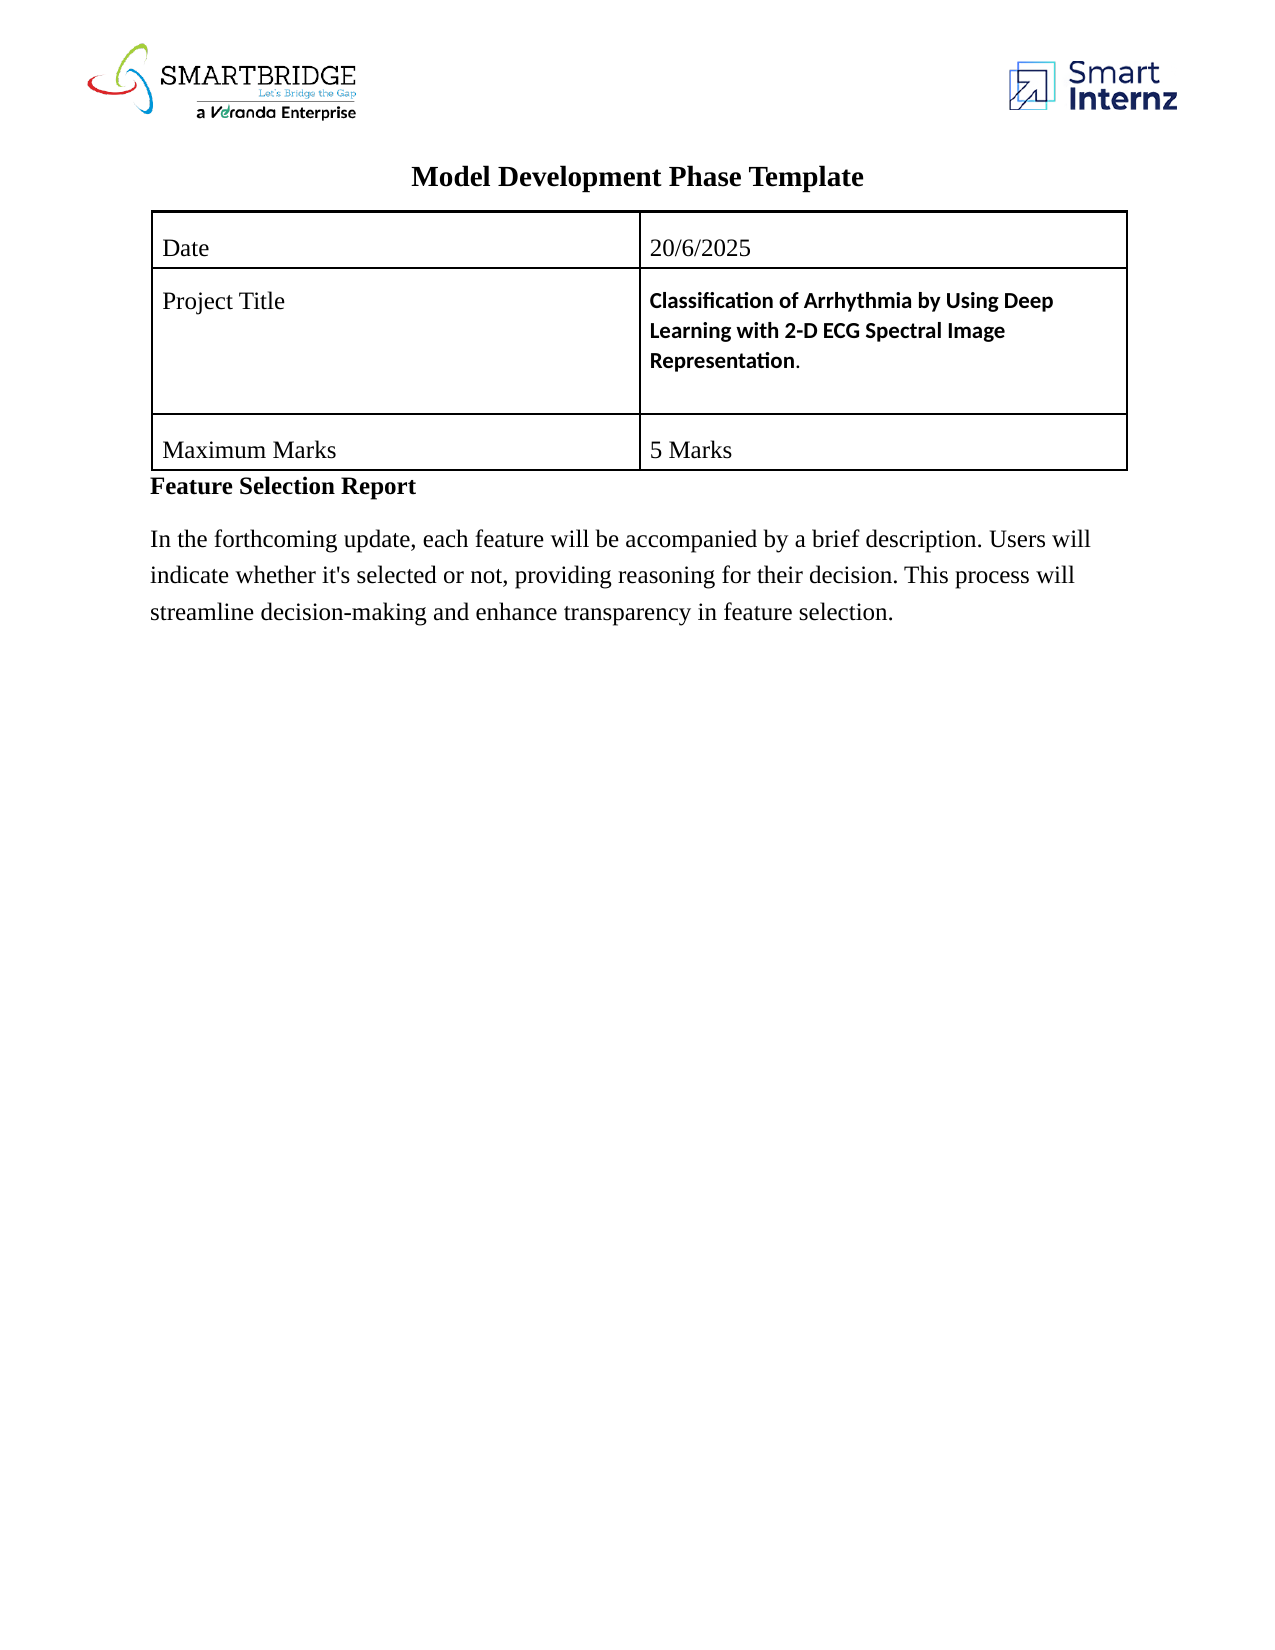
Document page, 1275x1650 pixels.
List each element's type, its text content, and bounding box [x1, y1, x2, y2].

text Model Development Phase Template [184, 159, 1091, 193]
table_header 20/6/2025 [641, 213, 1126, 267]
text In the forthcoming update, each feature will be accompanied by a brief description. Users will indicate whether it's selected or not, providing reasoning for their decision. This process will streamline decision-making and enhance transparency in feature selection. [150, 524, 1091, 626]
table_cell Maximum Marks [153, 415, 639, 469]
table_cell 5 Marks [641, 415, 1126, 469]
table_cell Project Title [153, 269, 639, 412]
table_header Date [153, 213, 639, 267]
text Feature Selection Report [150, 471, 1091, 499]
picture [1004, 61, 1182, 110]
picture [73, 20, 371, 143]
table_cell Classification of Arrhythmia by Using Deep Learning with 2-D ECG Spectral Image Representation. [641, 269, 1126, 412]
